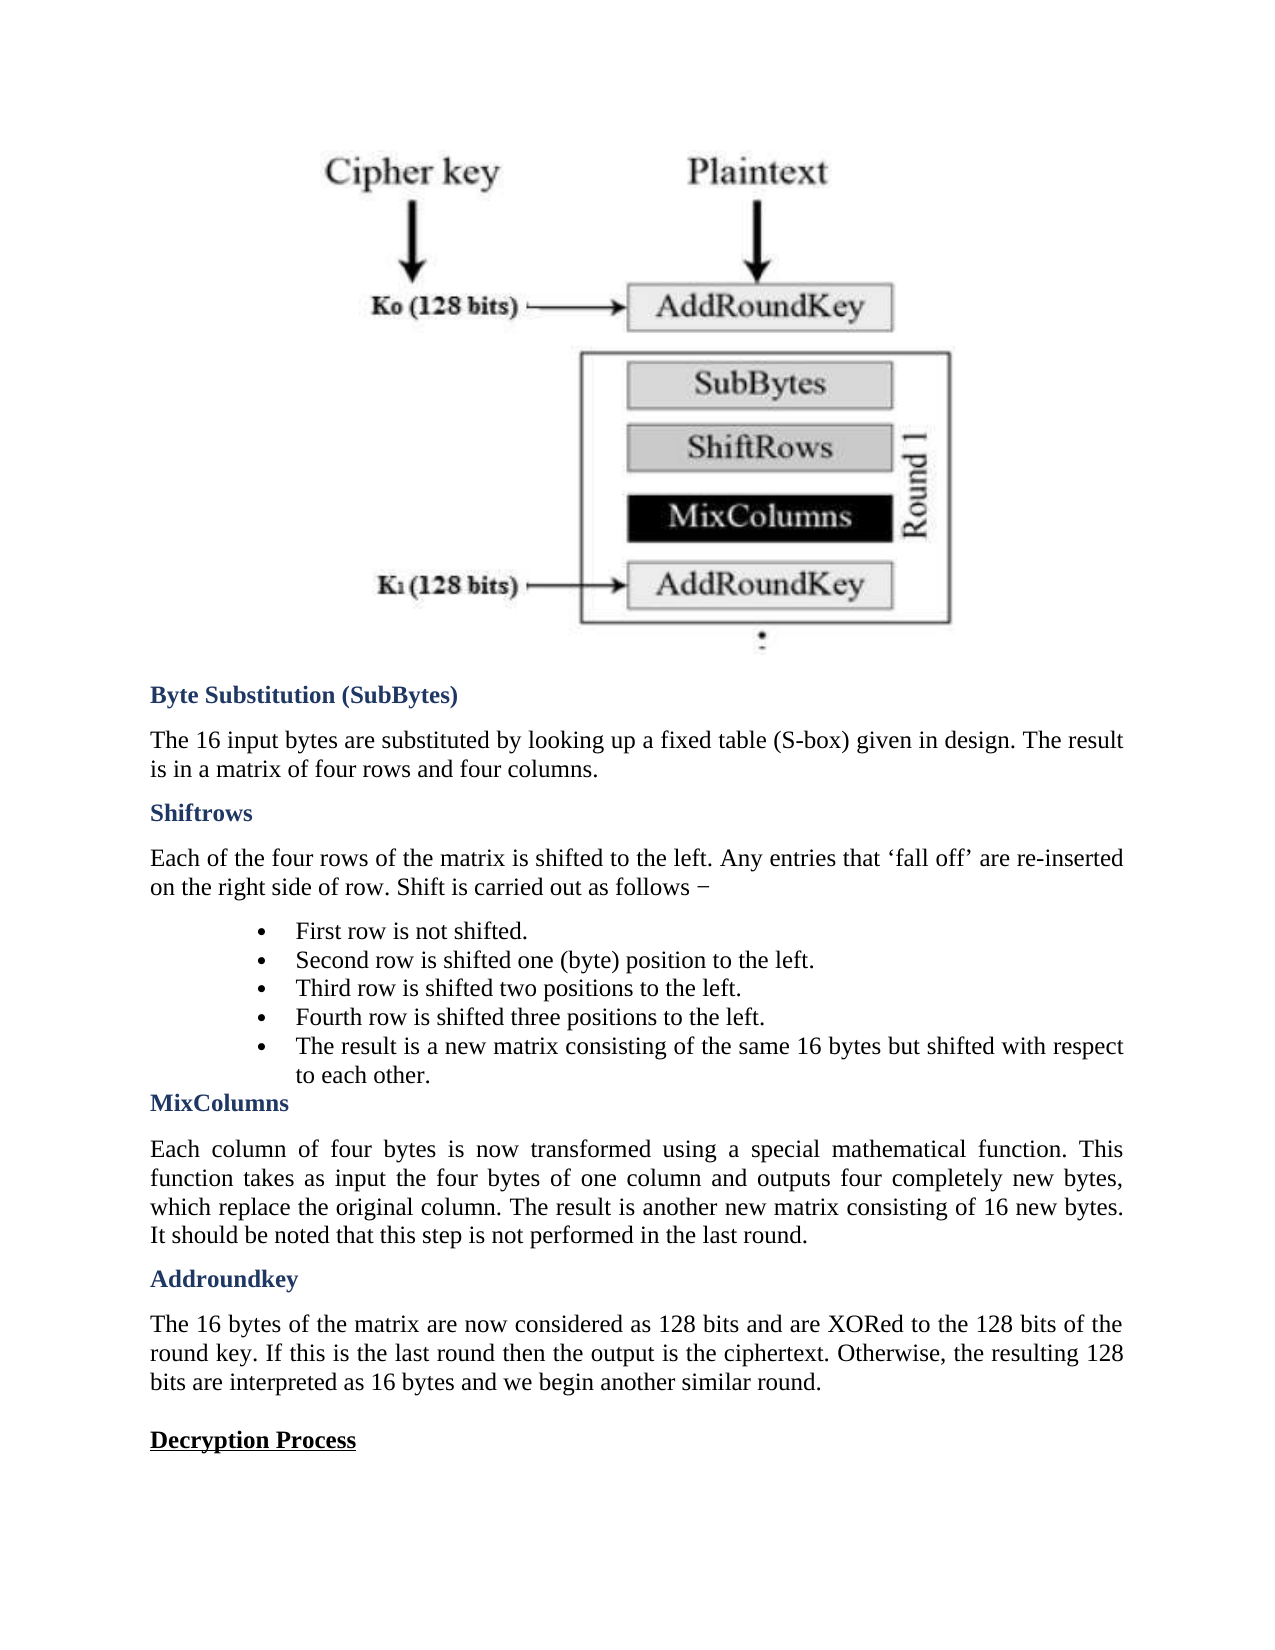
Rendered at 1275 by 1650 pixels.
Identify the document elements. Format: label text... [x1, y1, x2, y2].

text The 16 input bytes are substituted by looking up a fixed table (S-box) given in design. The result is in a matrix of four rows and four columns. [150, 726, 1125, 783]
subtitle Addroundkey [150, 1264, 1125, 1293]
text Each column of four bytes is now transformed using a special mathematical function. This function takes as input the four bytes of one column and outputs four completely new bytes, which replace the original column. The result is another new matrix consisting of 16 new bytes. It should be noted that this step is not performed in the last round. [150, 1134, 1125, 1249]
list Fourth row is shifted three positions to the left. [258, 1002, 1125, 1031]
list Third row is shifted two positions to the left. [258, 973, 1125, 1002]
subtitle Shiftrows [150, 798, 1125, 827]
text The 16 bytes of the matrix are now considered as 128 bits and are XORed to the 128 bits of the round key. If this is the last round then the output is the ciphertext. Otherwise, the resulting 128 bits are interpreted as 16 bytes and we begin another similar round. [150, 1309, 1125, 1396]
list First row is not shifted. [258, 916, 1125, 945]
subtitle Decryption Process [150, 1425, 1125, 1454]
text Each of the four rows of the matrix is shifted to the left. Any entries that ‘fall off’ are re-inserted on the right side of row. Shift is carried out as follows − [150, 843, 1125, 901]
picture [320, 150, 955, 655]
list Second row is shifted one (byte) position to the left. [258, 945, 1125, 973]
subtitle MixColumns [150, 1088, 1125, 1117]
subtitle Byte Substitution (SubBytes) [150, 680, 1125, 709]
list The result is a new matrix consisting of the same 16 bytes but shifted with respect to each other. [258, 1031, 1125, 1088]
